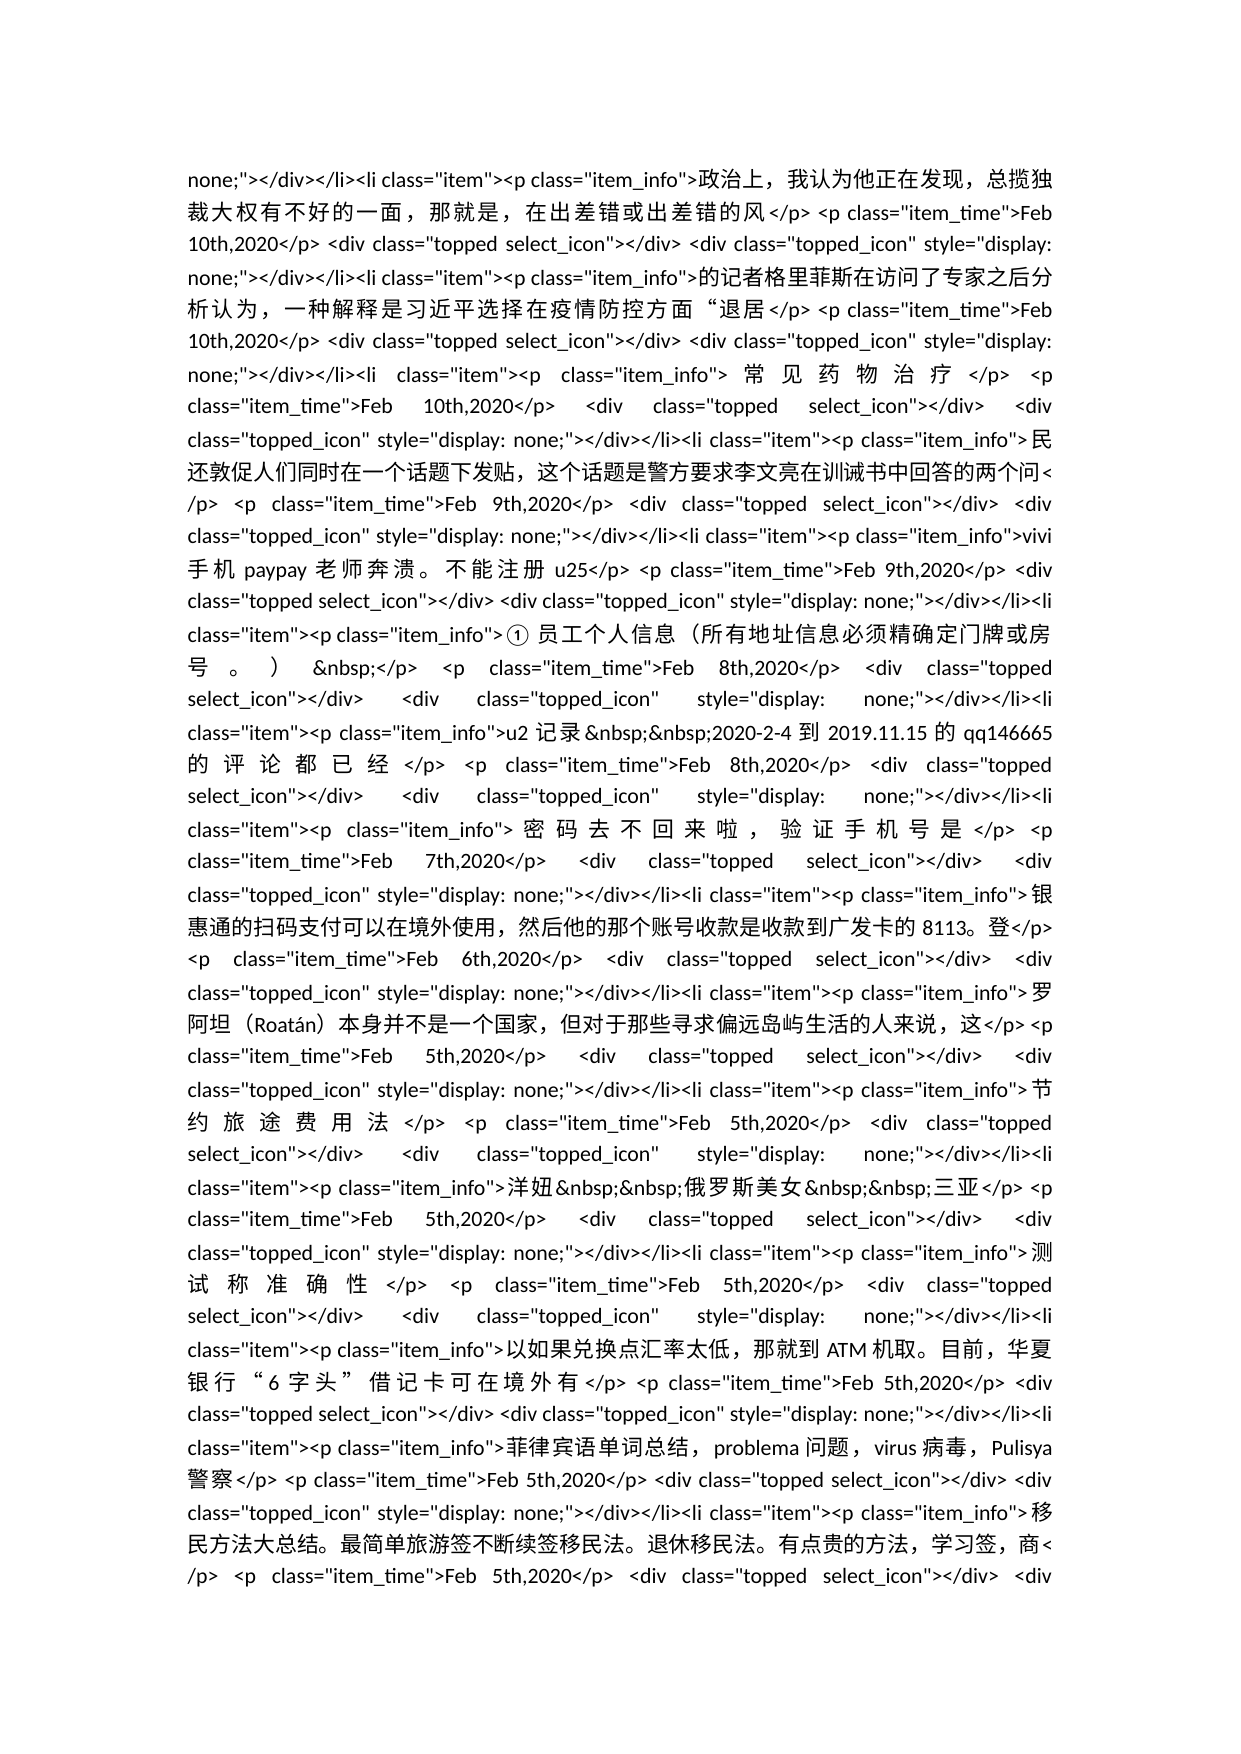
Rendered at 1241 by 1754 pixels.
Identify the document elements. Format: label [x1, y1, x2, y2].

text [187, 162, 1053, 1592]
